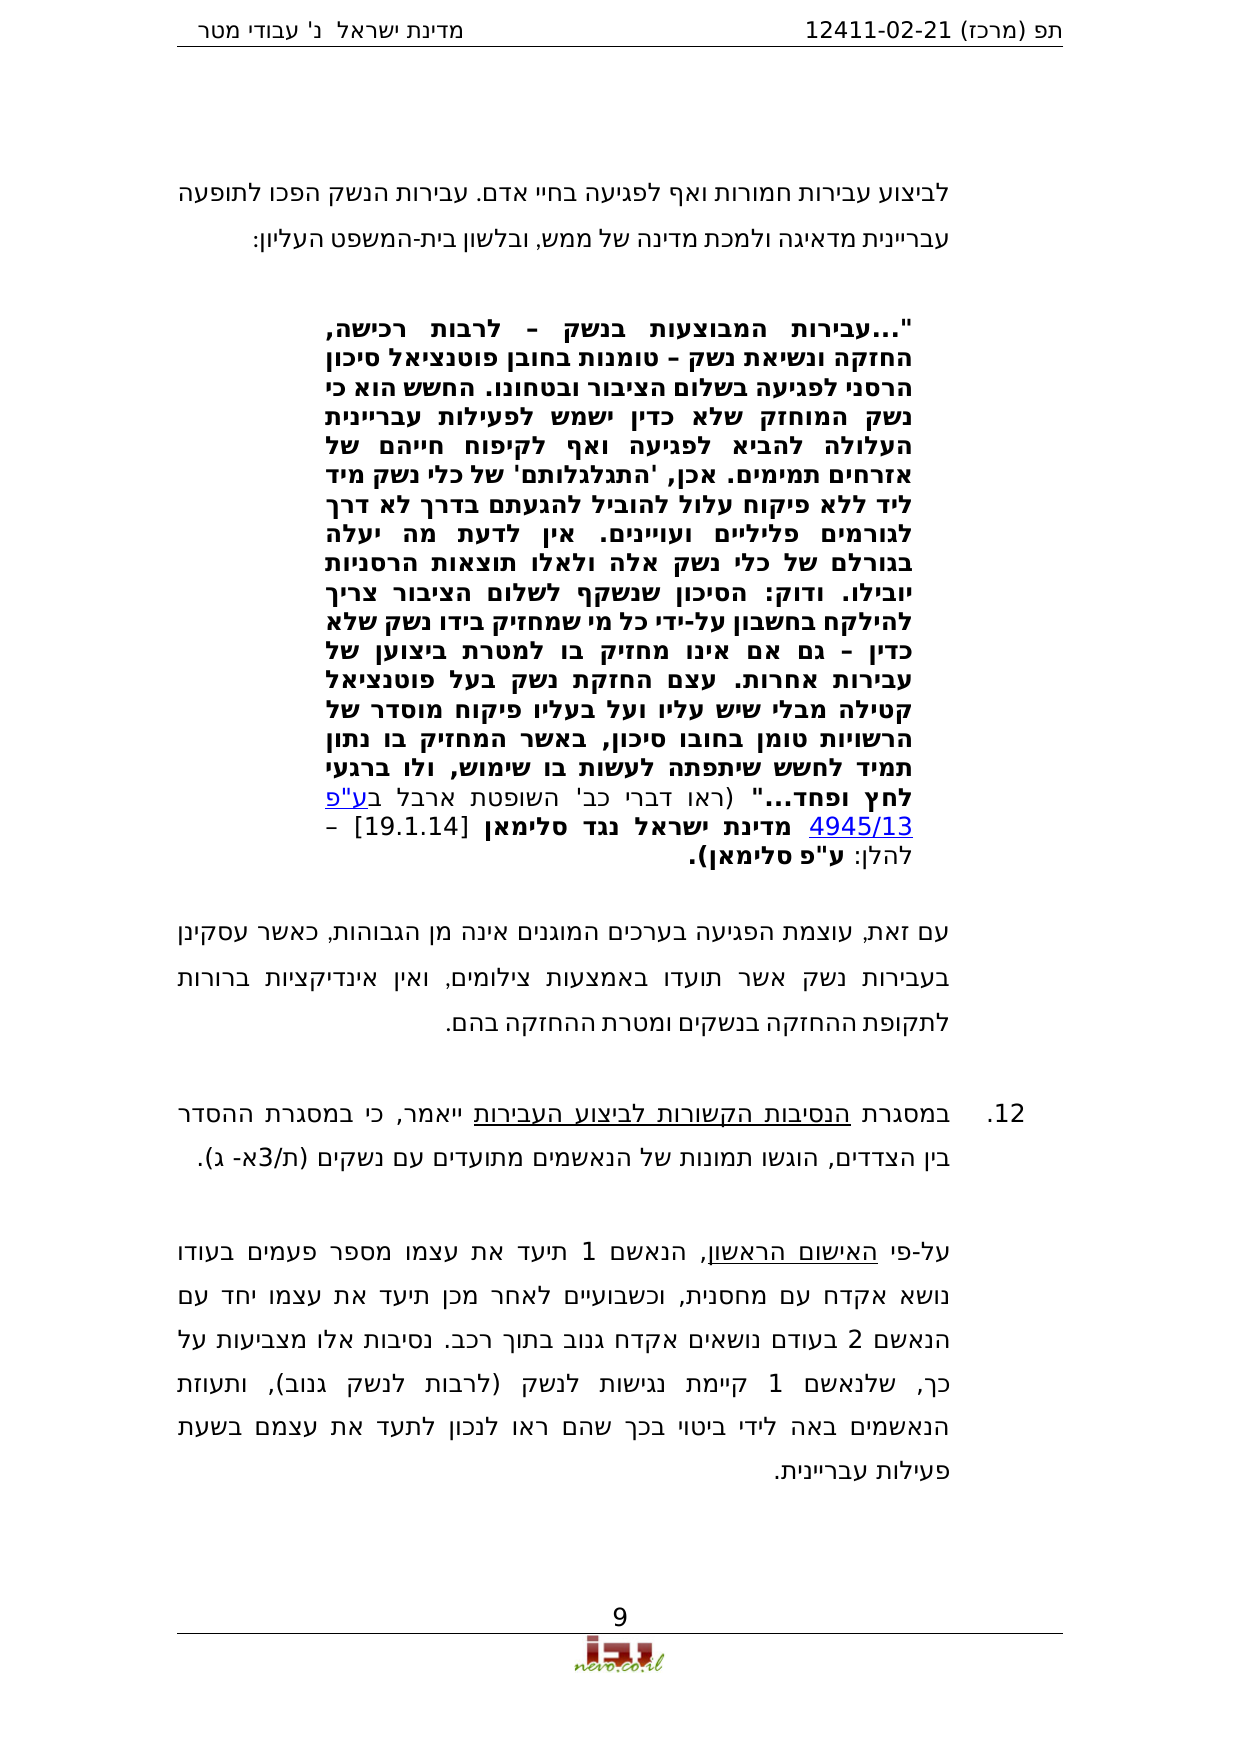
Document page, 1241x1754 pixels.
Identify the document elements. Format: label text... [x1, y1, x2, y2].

text על-פי האישום הראשון, הנאשם 1 תיעד את עצמו מספר פעמים בעודו נושא אקדח עם מחסנית, וכשבועיים לאחר מכן תיעד את עצמו יחד עם הנאשם 2 בעודם נושאים אקדח גנוב בתוך רכב. נסיבות אלו מצביעות על כך, שלנאשם 1 קיימת נגישות לנשק (לרבות לנשק גנוב), ותעוזת הנאשמים באה לידי ביטוי בכך שהם ראו לנכון לתעד את עצמם בשעת פעילות עבריינית. [177, 1238, 951, 1486]
text עם זאת, עוצמת הפגיעה בערכים המוגנים אינה מן הגבוהות, כאשר עסקינן בעבירות נשק אשר תועדו באמצעות צילומים, ואין אינדיקציות ברורות לתקופת ההחזקה בנשקים ומטרת ההחזקה בהם. [177, 916, 951, 1038]
text "...עבירות המבוצעות בנשק – לרבות רכישה, החזקה ונשיאת נשק – טומנות בחובן פוטנציאל סיכון הרסני לפגיעה בשלום הציבור ובטחונו. החשש הוא כי נשק המוחזק שלא כדין ישמש לפעילות עבריינית העלולה להביא לפגיעה ואף לקיפוח חייהם של אזרחים תמימים. אכן, 'התגלגלותם' של כלי נשק מיד ליד ללא פיקוח עלול להוביל להגעתם בדרך לא דרך לגורמים פליליים ועויינים. אין לדעת מה יעלה בגורלם של כלי נשק אלה ולאלו תוצאות הרסניות יובילו. ודוק: הסיכון שנשקף לשלום הציבור צריך להילקח בחשבון על-ידי כל מי שמחזיק בידו נשק שלא כדין – גם אם אינו מחזיק בו למטרת ביצוען של עבירות אחרות. עצם החזקת נשק בעל פוטנציאל קטילה מבלי שיש עליו ועל בעליו פיקוח מוסדר של הרשויות טומן בחובו סיכון, באשר המחזיק בו נתון תמיד לחשש שיתפתה לעשות בו שימוש, ולו ברגעי לחץ ופחד..." (ראו דברי כב' השופטת ארבל בע"פ 4945/13 מדינת ישראל נגד סלימאן [19.1.14] – להלן: ע"פ סלימאן). [325, 314, 913, 870]
picture [574, 1635, 666, 1673]
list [177, 177, 1026, 253]
list במסגרת הנסיבות הקשורות לביצוע העבירות ייאמר, כי במסגרת ההסדר בין הצדדים, הוגשו תמונות של הנאשמים מתועדים עם נשקים (ת/3א- ג). [177, 1099, 1026, 1172]
